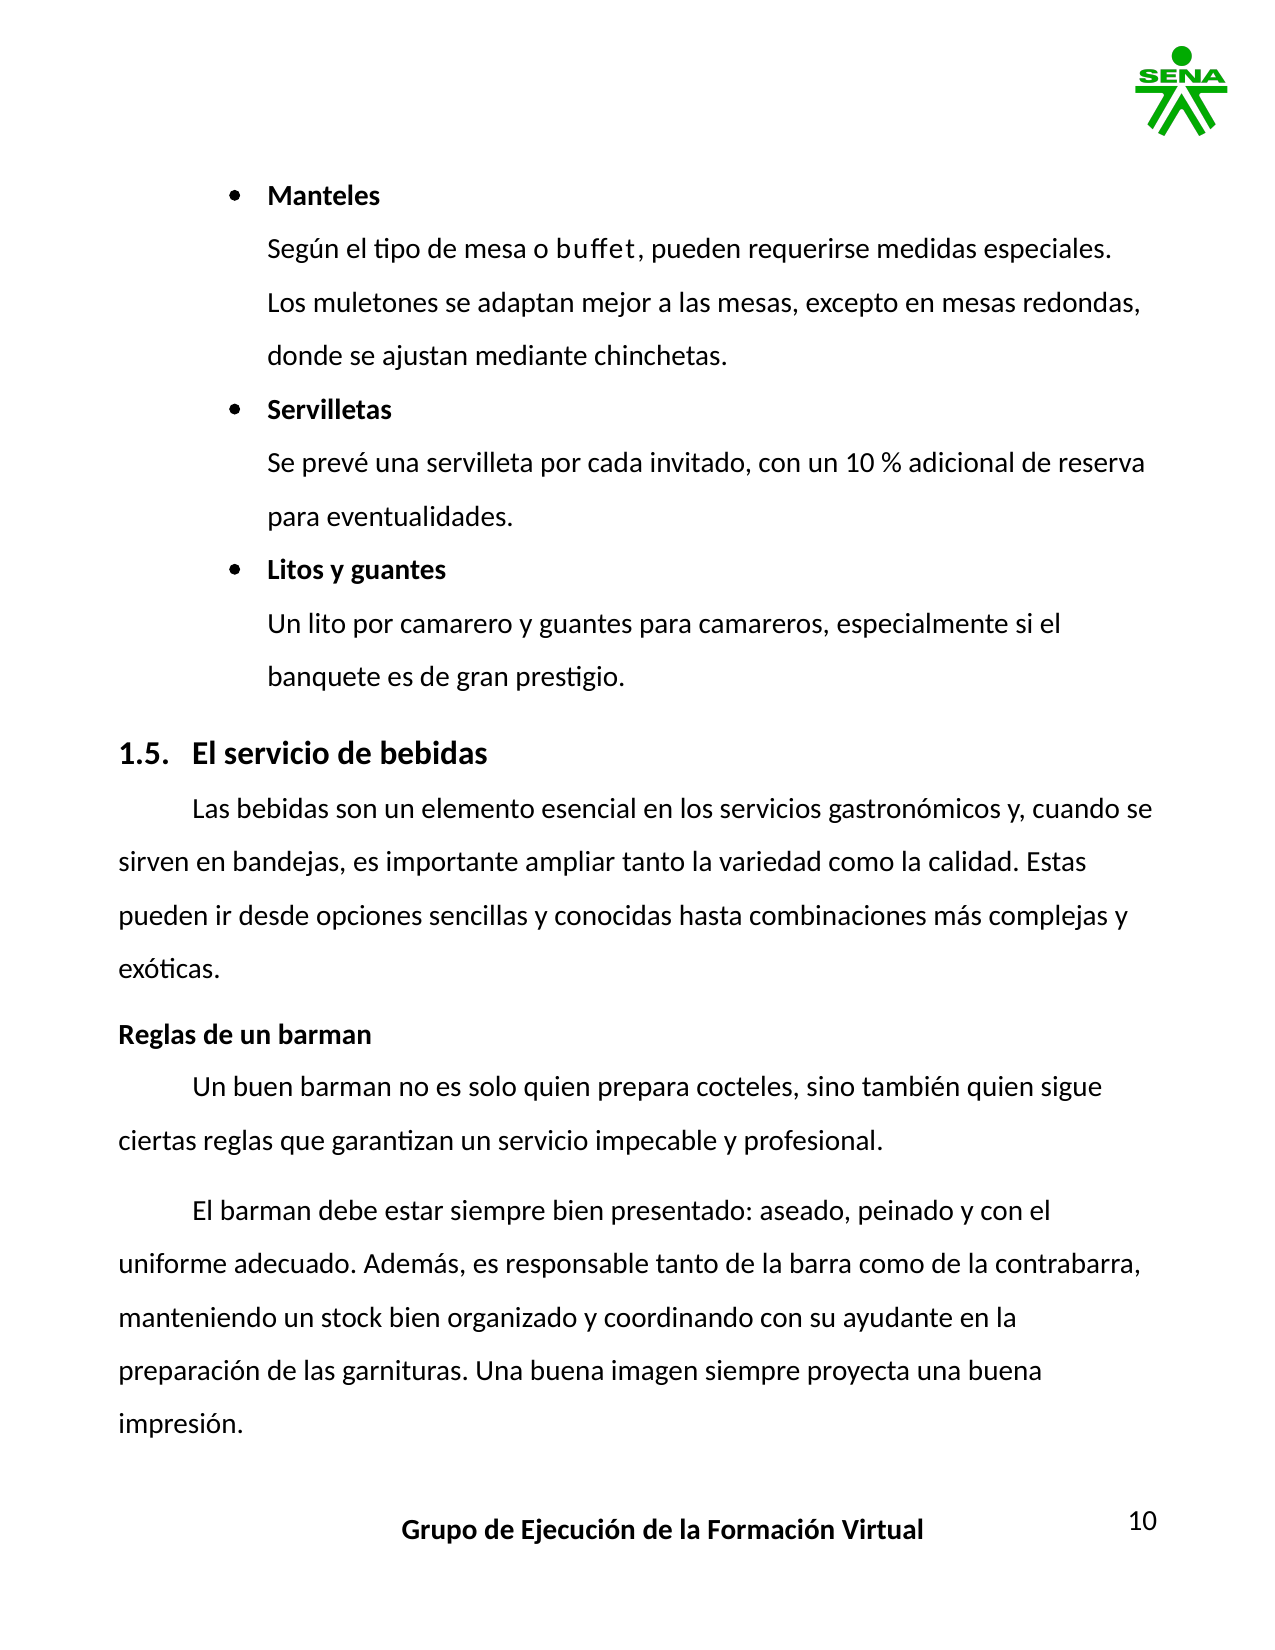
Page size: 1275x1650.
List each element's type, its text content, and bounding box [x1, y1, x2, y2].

list Se prevé una servilleta por cada invitado, con un 10 % adicional de reserva para eventualidades. [267, 444, 1157, 533]
list Manteles [229, 177, 1157, 213]
text El barman debe estar siempre bien presentado: aseado, peinado y con el uniforme adecuado. Además, es responsable tanto de la barra como de la contrabarra, manteniendo un stock bien organizado y coordinando con su ayudante en la preparación de las garnituras. Una buena imagen siempre proyecta una buena impresión. [118, 1192, 1157, 1441]
picture [1135, 46, 1228, 136]
subtitle Reglas de un barman [118, 1016, 1157, 1052]
text Un buen barman no es solo quien prepara cocteles, sino también quien sigue ciertas reglas que garantizan un servicio impecable y profesional. [118, 1068, 1157, 1157]
list Servilletas [229, 391, 1157, 427]
list Litos y guantes [229, 551, 1157, 587]
list Un lito por camarero y guantes para camareros, especialmente si el banquete es de gran prestigio. [267, 605, 1157, 694]
text Las bebidas son un elemento esencial en los servicios gastronómicos y, cuando se sirven en bandejas, es importante ampliar tanto la variedad como la calidad. Estas pueden ir desde opciones sencillas y conocidas hasta combinaciones más complejas y exóticas. [118, 790, 1157, 986]
subtitle El servicio de bebidas [118, 732, 1157, 773]
list Según el tipo de mesa o buffet, pueden requerirse medidas especiales. Los muletones se adaptan mejor a las mesas, excepto en mesas redondas, donde se ajustan mediante chinchetas. [267, 231, 1157, 373]
